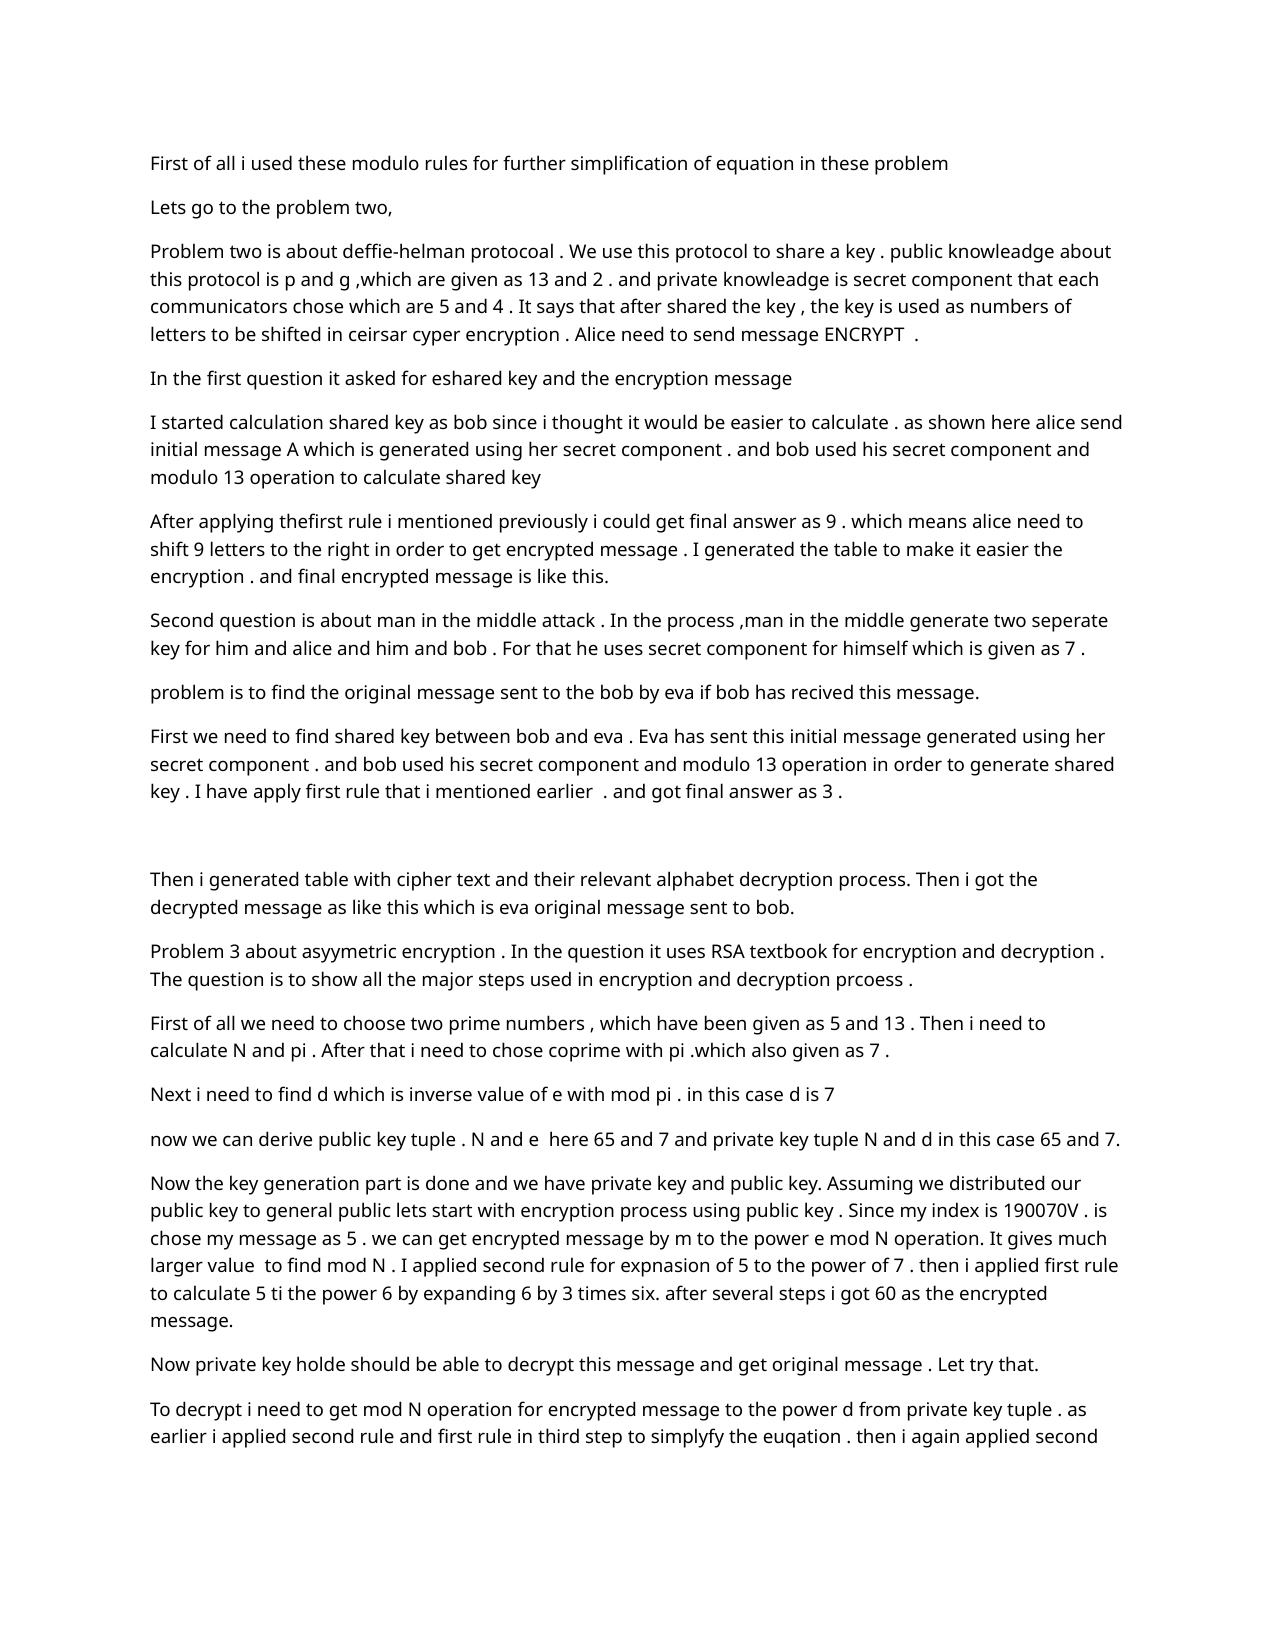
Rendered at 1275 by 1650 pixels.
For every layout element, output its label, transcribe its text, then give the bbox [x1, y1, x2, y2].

text First of all we need to choose two prime numbers , which have been given as 5 and 13 . Then i need to calculate N and pi . After that i need to chose coprime with pi .which also given as 7 . [150, 1010, 1125, 1063]
text Next i need to find d which is inverse value of e with mod pi . in this case d is 7 [150, 1082, 1125, 1107]
text First of all i used these modulo rules for further simplification of equation in these problem [150, 150, 1125, 176]
text Now private key holde should be able to decrypt this message and get original message . Let try that. [150, 1352, 1125, 1377]
text After applying thefirst rule i mentioned previously i could get final answer as 9 . which means alice need to shift 9 letters to the right in order to get encrypted message . I generated the table to make it easier the encryption . and final encrypted message is like this. [150, 508, 1125, 589]
text Then i generated table with cipher text and their relevant alphabet decryption process. Then i got the decrypted message as like this which is eva original message sent to bob. [150, 867, 1125, 920]
text First we need to find shared key between bob and eva . Eva has sent this initial message generated using her secret component . and bob used his secret component and modulo 13 operation in order to generate shared key . I have apply first rule that i mentioned earlier . and got final answer as 3 . [150, 723, 1125, 804]
text problem is to find the original message sent to the bob by eva if bob has recived this message. [150, 679, 1125, 705]
text Second question is about man in the middle attack . In the process ,man in the middle generate two seperate key for him and alice and him and bob . For that he uses secret component for himself which is given as 7 . [150, 607, 1125, 661]
text Now the key generation part is done and we have private key and public key. Assuming we distributed our public key to general public lets start with encryption process using public key . Since my index is 190070V . is chose my message as 5 . we can get encrypted message by m to the power e mod N operation. It gives much larger value to find mod N . I applied second rule for expnasion of 5 to the power of 7 . then i applied first rule to calculate 5 ti the power 6 by expanding 6 by 3 times six. after several steps i got 60 as the encrypted message. [150, 1170, 1125, 1333]
text Problem two is about deffie-helman protocoal . We use this protocol to share a key . public knowleadge about this protocol is p and g ,which are given as 13 and 2 . and private knowleadge is secret component that each communicators chose which are 5 and 4 . It says that after shared the key , the key is used as numbers of letters to be shifted in ceirsar cyper encryption . Alice need to send message ENCRYPT . [150, 238, 1125, 346]
text Lets go to the problem two, [150, 194, 1125, 220]
text now we can derive public key tuple . N and e here 65 and 7 and private key tuple N and d in this case 65 and 7. [150, 1126, 1125, 1151]
text Problem 3 about asyymetric encryption . In the question it uses RSA textbook for encryption and decryption . The question is to show all the major steps used in encryption and decryption prcoess . [150, 938, 1125, 991]
text I started calculation shared key as bob since i thought it would be easier to calculate . as shown here alice send initial message A which is generated using her secret component . and bob used his secret component and modulo 13 operation to calculate shared key [150, 409, 1125, 490]
text In the first question it asked for eshared key and the encryption message [150, 365, 1125, 391]
